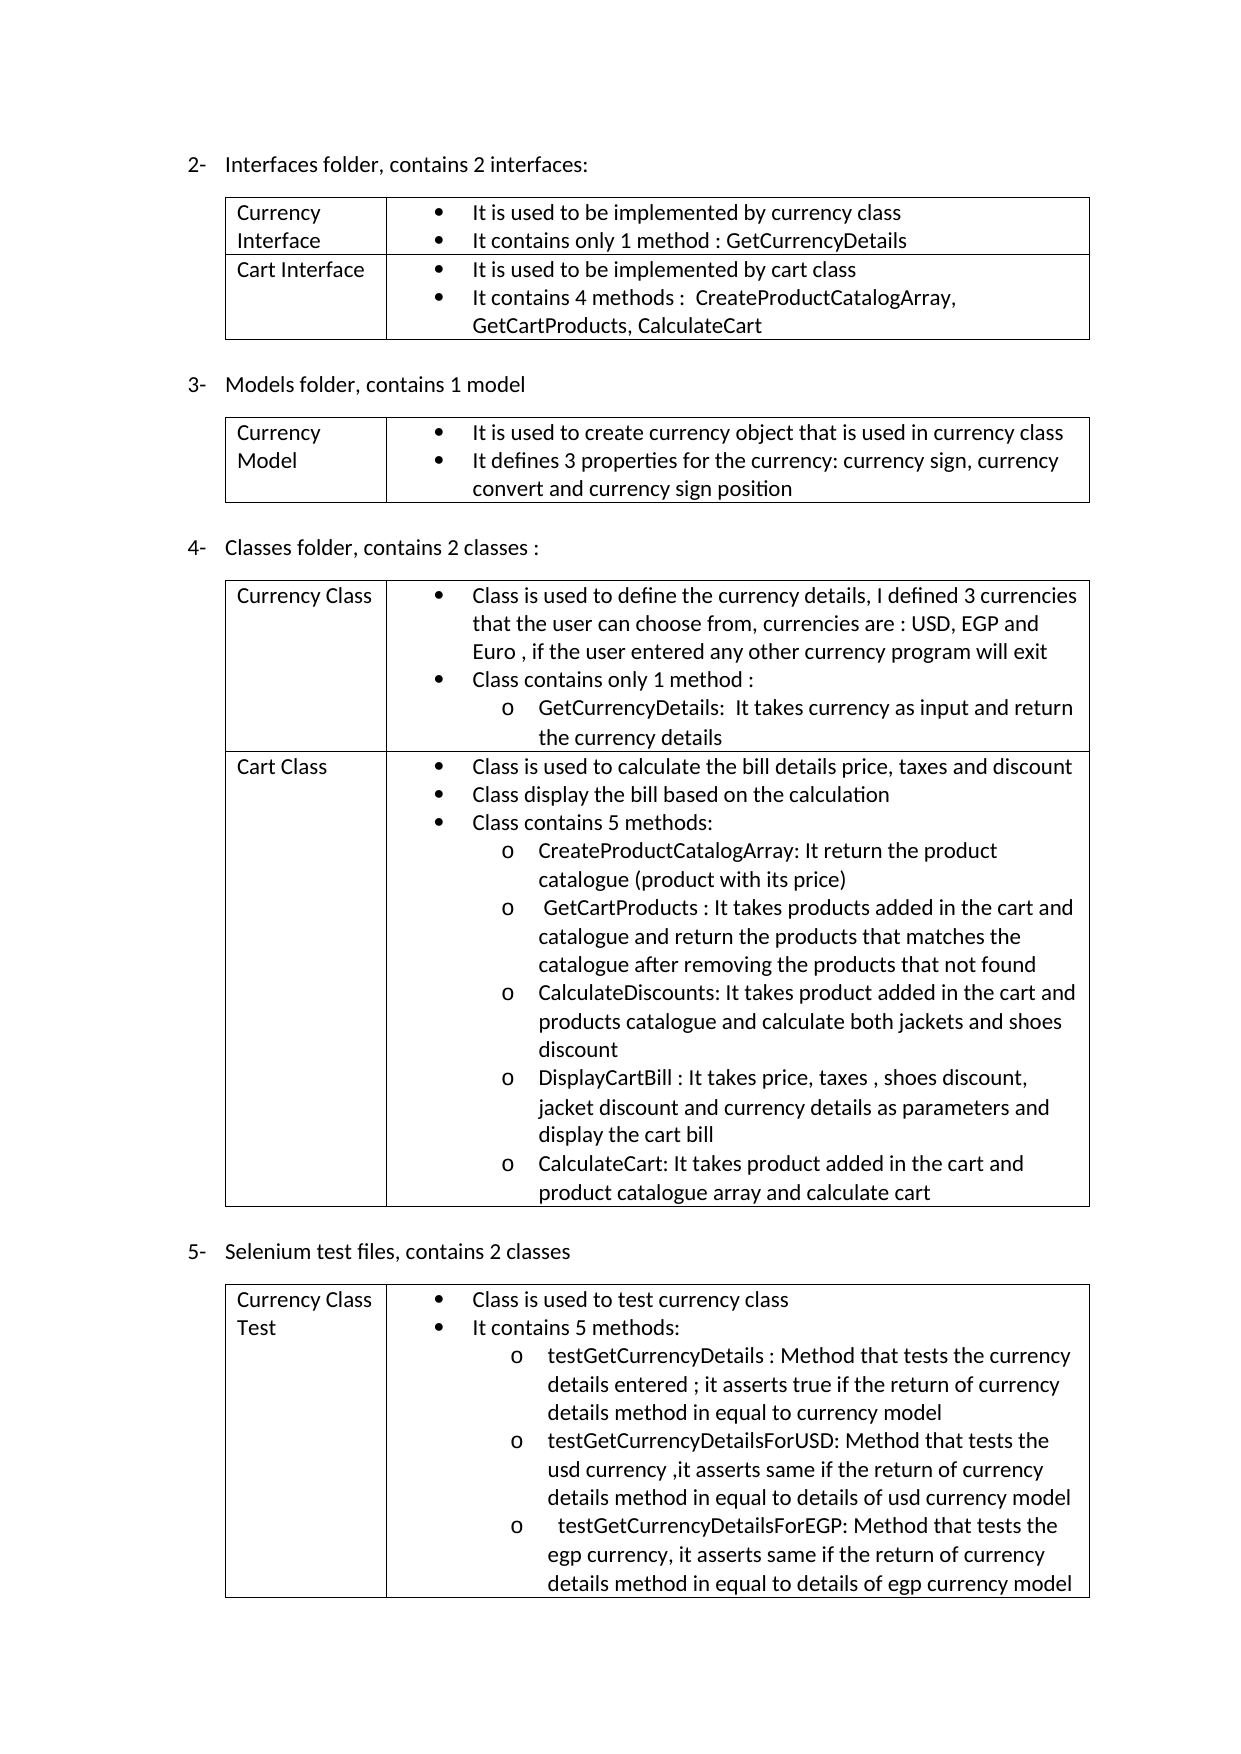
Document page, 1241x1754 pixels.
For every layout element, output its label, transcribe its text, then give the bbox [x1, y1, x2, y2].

list Classes folder, contains 2 classes : [187, 533, 1090, 562]
table_cell It is used to be implemented by cart class It contains 4 methods : CreateProductCatalogArray, GetCartProducts, CalculateCart [387, 255, 1089, 339]
table_header Currency Class Test [226, 1285, 386, 1597]
table_header Currency Class [226, 581, 386, 751]
list Selenium test files, contains 2 classes [187, 1237, 1090, 1265]
list Interfaces folder, contains 2 interfaces: [187, 150, 1090, 178]
table_header Currency Interface [226, 198, 386, 254]
table_header It is used to be implemented by currency class It contains only 1 method : GetCurrencyDetails [387, 198, 1089, 254]
table_header Class is used to define the currency details, I defined 3 currencies that the user can choose from, currencies are : USD, EGP and Euro , if the user entered any other currency program will exit Class contains only 1 method : GetCurrencyDetails: It takes currency as input and return the currency details [387, 581, 1089, 751]
table_cell Cart Class [226, 752, 386, 1206]
table_cell Class is used to calculate the bill details price, taxes and discount Class display the bill based on the calculation Class contains 5 methods: CreateProductCatalogArray: It return the product catalogue (product with its price) GetCartProducts : It takes products added in the cart and catalogue and return the products that matches the catalogue after removing the products that not found CalculateDiscounts: It takes product added in the cart and products catalogue and calculate both jackets and shoes discount DisplayCartBill : It takes price, taxes , shoes discount, jacket discount and currency details as parameters and display the cart bill CalculateCart: It takes product added in the cart and product catalogue array and calculate cart [387, 752, 1089, 1206]
table_header Currency Model [226, 418, 386, 502]
table_cell Cart Interface [226, 255, 386, 339]
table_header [387, 1285, 1089, 1597]
table_header It is used to create currency object that is used in currency class It defines 3 properties for the currency: currency sign, currency convert and currency sign position [387, 418, 1089, 502]
list Models folder, contains 1 model [187, 370, 1090, 398]
